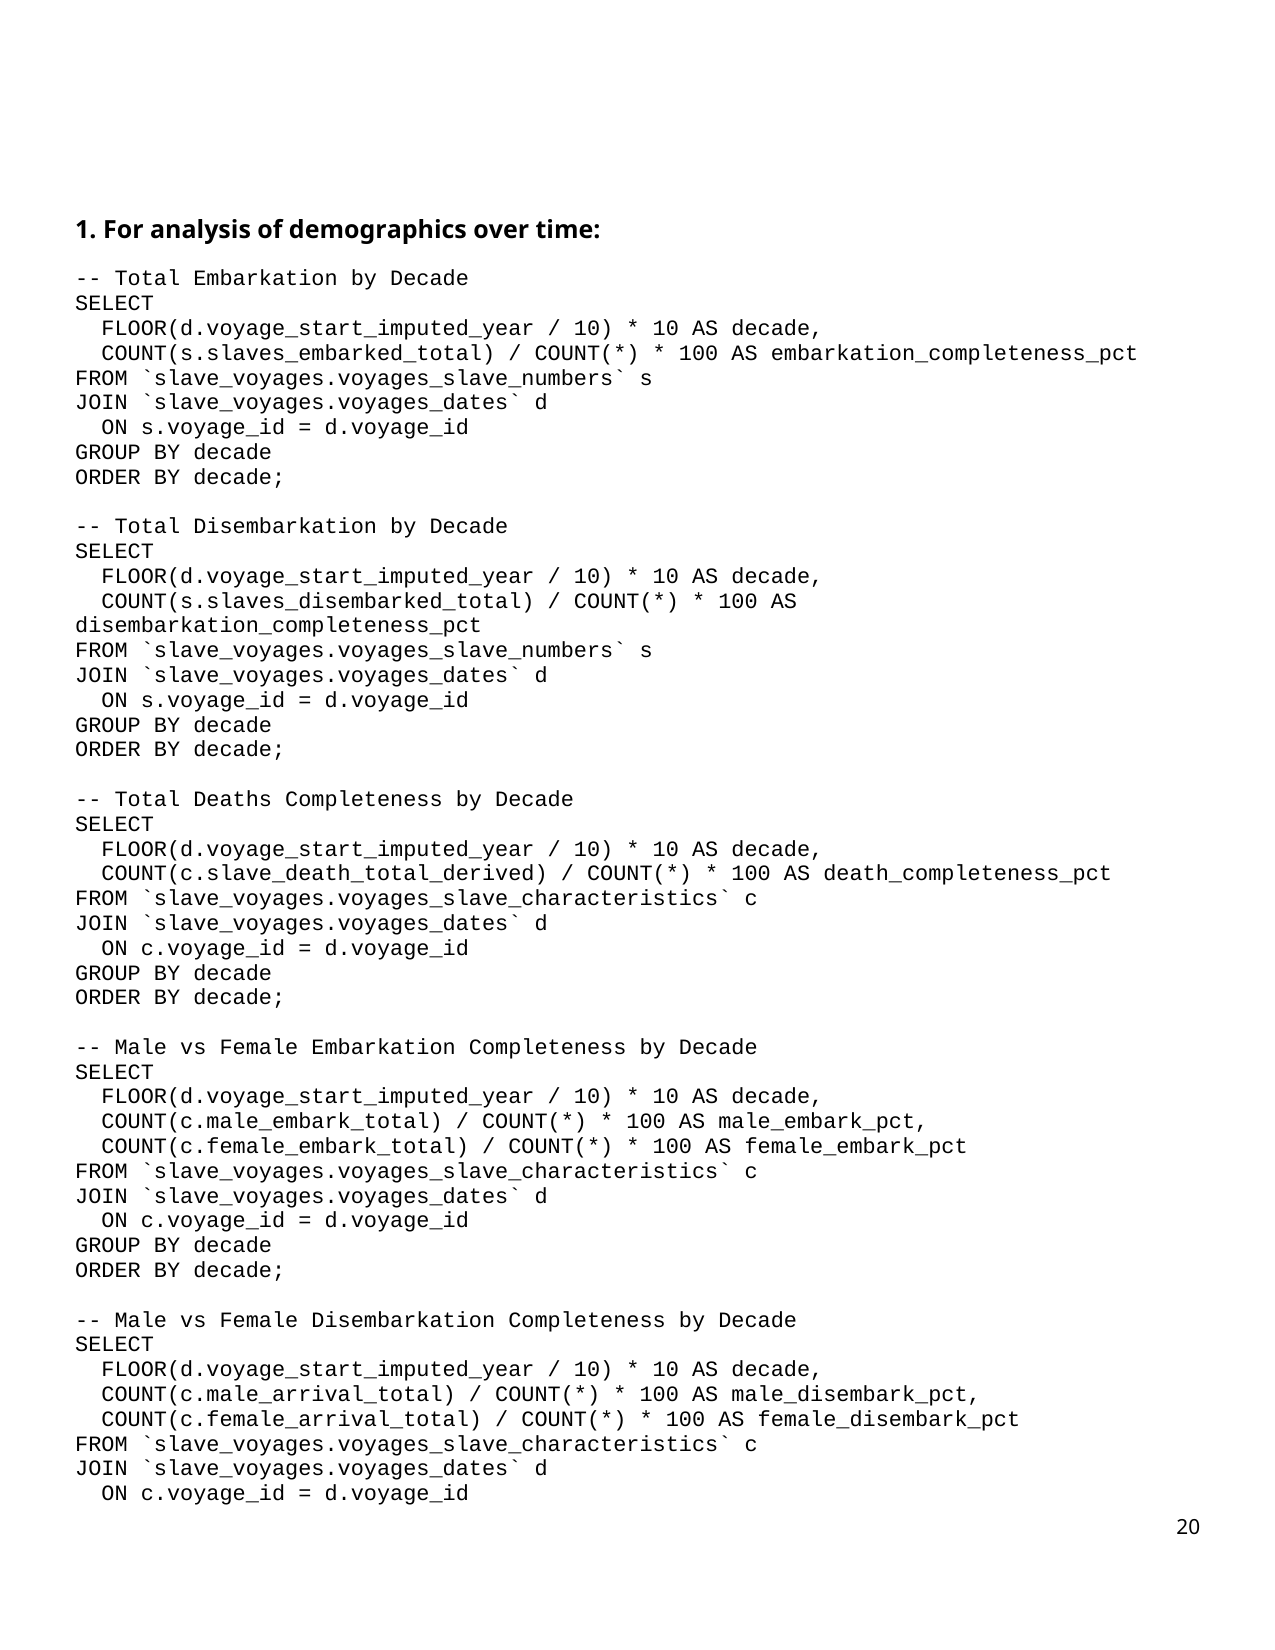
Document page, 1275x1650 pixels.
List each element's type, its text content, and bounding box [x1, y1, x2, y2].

text JOIN `slave_voyages.voyages_dates` d [75, 1185, 1200, 1209]
text FROM `slave_voyages.voyages_slave_characteristics` c [75, 887, 1200, 912]
text ON c.voyage_id = d.voyage_id [75, 1209, 1200, 1234]
text COUNT(c.slave_death_total_derived) / COUNT(*) * 100 AS death_completeness_pct [75, 862, 1200, 887]
text JOIN `slave_voyages.voyages_dates` d [75, 912, 1200, 937]
text GROUP BY decade [75, 441, 1200, 466]
text GROUP BY decade [75, 1234, 1200, 1259]
text SELECT [75, 292, 1200, 317]
text ON c.voyage_id = d.voyage_id [75, 1482, 1200, 1507]
text -- Total Disembarkation by Decade [75, 515, 1200, 540]
text ON s.voyage_id = d.voyage_id [75, 416, 1200, 441]
text ORDER BY decade; [75, 986, 1200, 1011]
text FROM `slave_voyages.voyages_slave_characteristics` c [75, 1433, 1200, 1457]
text GROUP BY decade [75, 962, 1200, 986]
text JOIN `slave_voyages.voyages_dates` d [75, 1457, 1200, 1482]
text SELECT [75, 813, 1200, 838]
text SELECT [75, 540, 1200, 565]
text FLOOR(d.voyage_start_imputed_year / 10) * 10 AS decade, [75, 838, 1200, 862]
text COUNT(c.male_embark_total) / COUNT(*) * 100 AS male_embark_pct, [75, 1110, 1200, 1135]
text JOIN `slave_voyages.voyages_dates` d [75, 391, 1200, 416]
text ON s.voyage_id = d.voyage_id [75, 689, 1200, 714]
text COUNT(s.slaves_disembarked_total) / COUNT(*) * 100 AS disembarkation_completeness_pct [75, 590, 1200, 639]
text -- Male vs Female Disembarkation Completeness by Decade [75, 1309, 1200, 1333]
text GROUP BY decade [75, 714, 1200, 738]
text SELECT [75, 1061, 1200, 1086]
text ON c.voyage_id = d.voyage_id [75, 937, 1200, 962]
text FROM `slave_voyages.voyages_slave_numbers` s [75, 639, 1200, 664]
text FROM `slave_voyages.voyages_slave_numbers` s [75, 367, 1200, 391]
text COUNT(s.slaves_embarked_total) / COUNT(*) * 100 AS embarkation_completeness_pct [75, 342, 1200, 367]
text ORDER BY decade; [75, 466, 1200, 491]
text COUNT(c.male_arrival_total) / COUNT(*) * 100 AS male_disembark_pct, [75, 1383, 1200, 1408]
text FLOOR(d.voyage_start_imputed_year / 10) * 10 AS decade, [75, 1358, 1200, 1383]
text SELECT [75, 1333, 1200, 1358]
text -- Total Embarkation by Decade [75, 267, 1200, 292]
text ORDER BY decade; [75, 738, 1200, 763]
text JOIN `slave_voyages.voyages_dates` d [75, 664, 1200, 689]
text COUNT(c.female_embark_total) / COUNT(*) * 100 AS female_embark_pct [75, 1135, 1200, 1160]
text ORDER BY decade; [75, 1259, 1200, 1284]
text FLOOR(d.voyage_start_imputed_year / 10) * 10 AS decade, [75, 565, 1200, 590]
text -- Male vs Female Embarkation Completeness by Decade [75, 1036, 1200, 1061]
text FLOOR(d.voyage_start_imputed_year / 10) * 10 AS decade, [75, 317, 1200, 342]
text FLOOR(d.voyage_start_imputed_year / 10) * 10 AS decade, [75, 1086, 1200, 1110]
text COUNT(c.female_arrival_total) / COUNT(*) * 100 AS female_disembark_pct [75, 1408, 1200, 1433]
text FROM `slave_voyages.voyages_slave_characteristics` c [75, 1160, 1200, 1185]
text 1. For analysis of demographics over time: [75, 212, 1200, 246]
text -- Total Deaths Completeness by Decade [75, 788, 1200, 813]
